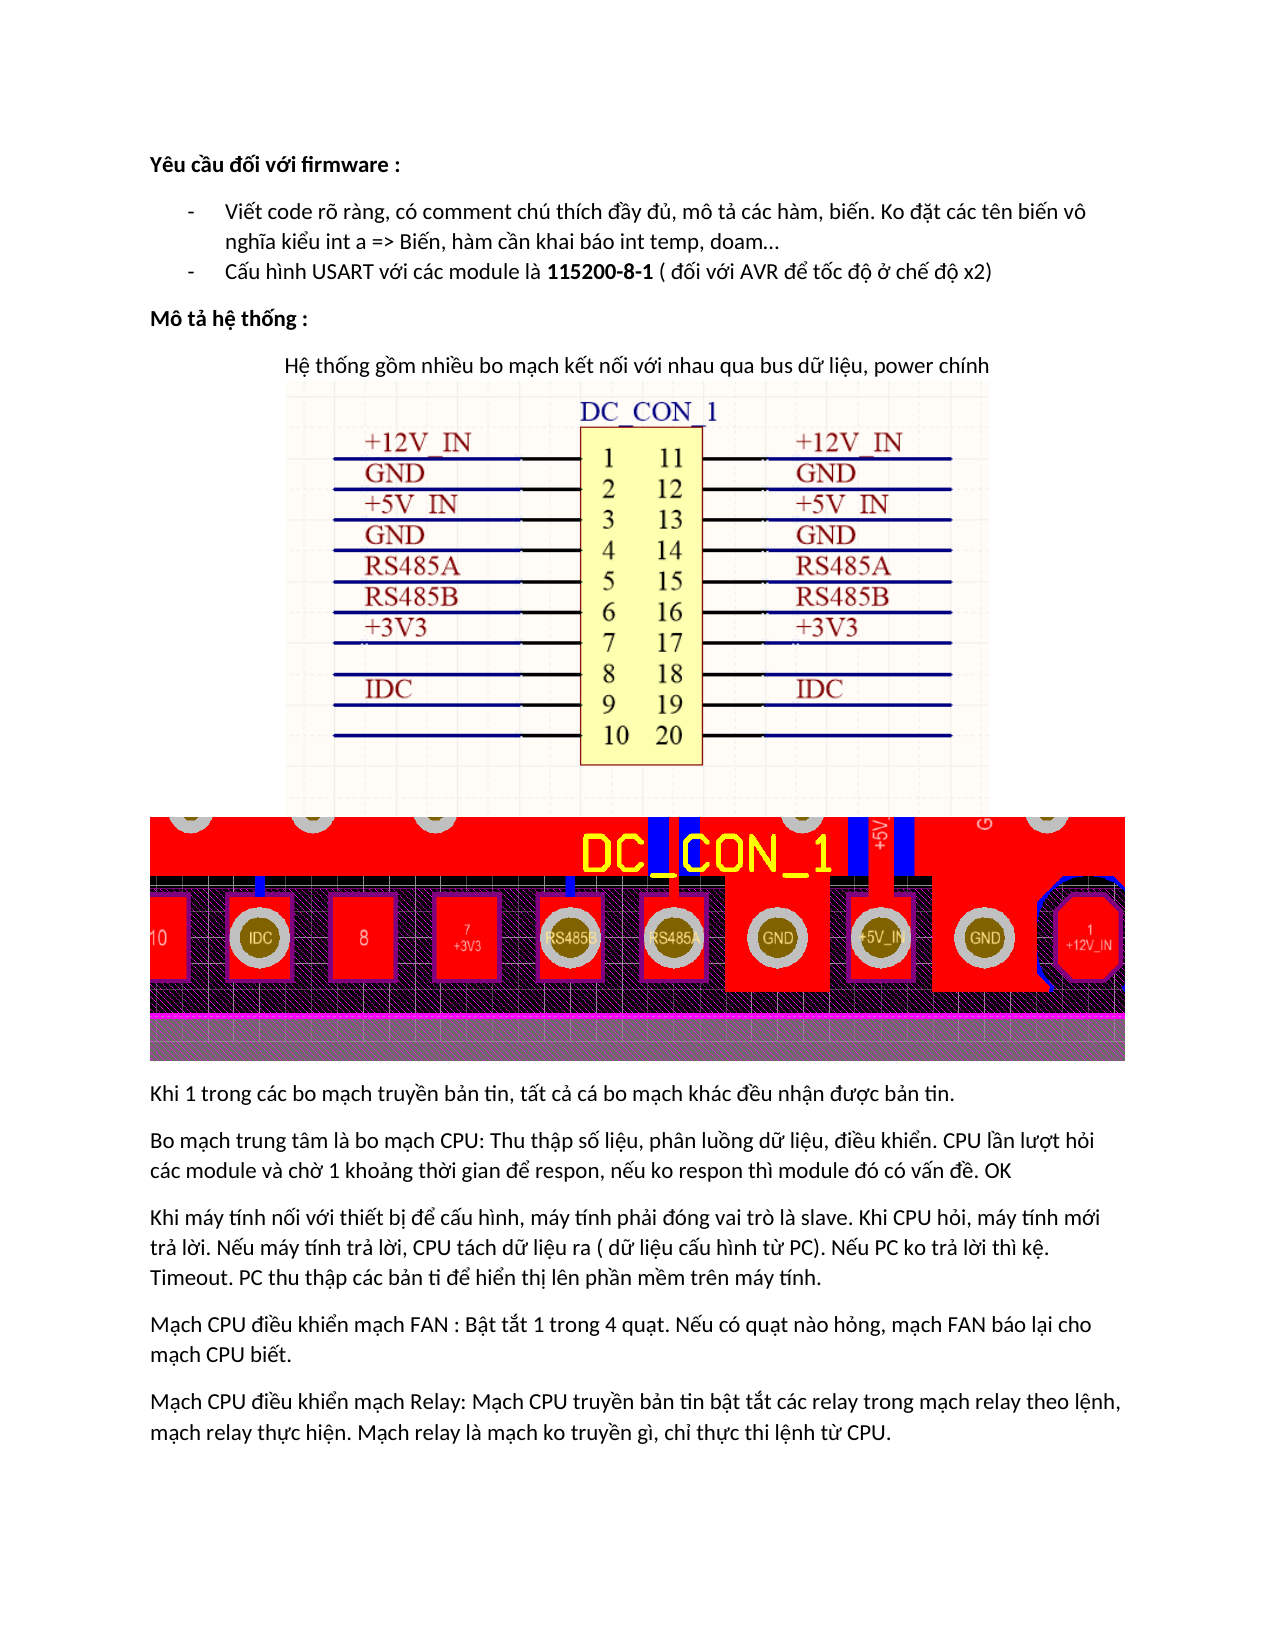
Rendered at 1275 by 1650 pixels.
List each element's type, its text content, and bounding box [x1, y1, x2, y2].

text Mô tả hệ thống : [150, 304, 1125, 332]
text Mạch CPU điều khiển mạch FAN : Bật tắt 1 trong 4 quạt. Nếu có quạt nào hỏng, mạch FAN báo lại cho mạch CPU biết. [150, 1310, 1125, 1368]
picture [150, 817, 1125, 1061]
list Cấu hình USART với các module là 115200-8-1 ( đối với AVR để tốc độ ở chế độ x2) [187, 257, 1125, 285]
list Viết code rõ ràng, có comment chú thích đầy đủ, mô tả các hàm, biến. Ko đặt các tên biến vô nghĩa kiểu int a => Biến, hàm cần khai báo int temp, doam… [187, 197, 1125, 255]
text Khi 1 trong các bo mạch truyền bản tin, tất cả cá bo mạch khác đều nhận được bản tin. [150, 1079, 1125, 1107]
text Mạch CPU điều khiển mạch Relay: Mạch CPU truyền bản tin bật tắt các relay trong mạch relay theo lệnh, mạch relay thực hiện. Mạch relay là mạch ko truyền gì, chỉ thực thi lệnh từ CPU. [150, 1387, 1125, 1446]
text Khi máy tính nối với thiết bị để cấu hình, máy tính phải đóng vai trò là slave. Khi CPU hỏi, máy tính mới trả lời. Nếu máy tính trả lời, CPU tách dữ liệu ra ( dữ liệu cấu hình từ PC). Nếu PC ko trả lời thì kệ. Timeout. PC thu thập các bản ti để hiển thị lên phần mềm trên máy tính. [150, 1203, 1125, 1291]
text Bo mạch trung tâm là bo mạch CPU: Thu thập số liệu, phân luồng dữ liệu, điều khiển. CPU lần lượt hỏi các module và chờ 1 khoảng thời gian để respon, nếu ko respon thì module đó có vấn đề. OK [150, 1126, 1125, 1184]
text Yêu cầu đối với firmware : [150, 150, 1125, 178]
picture [286, 381, 989, 816]
